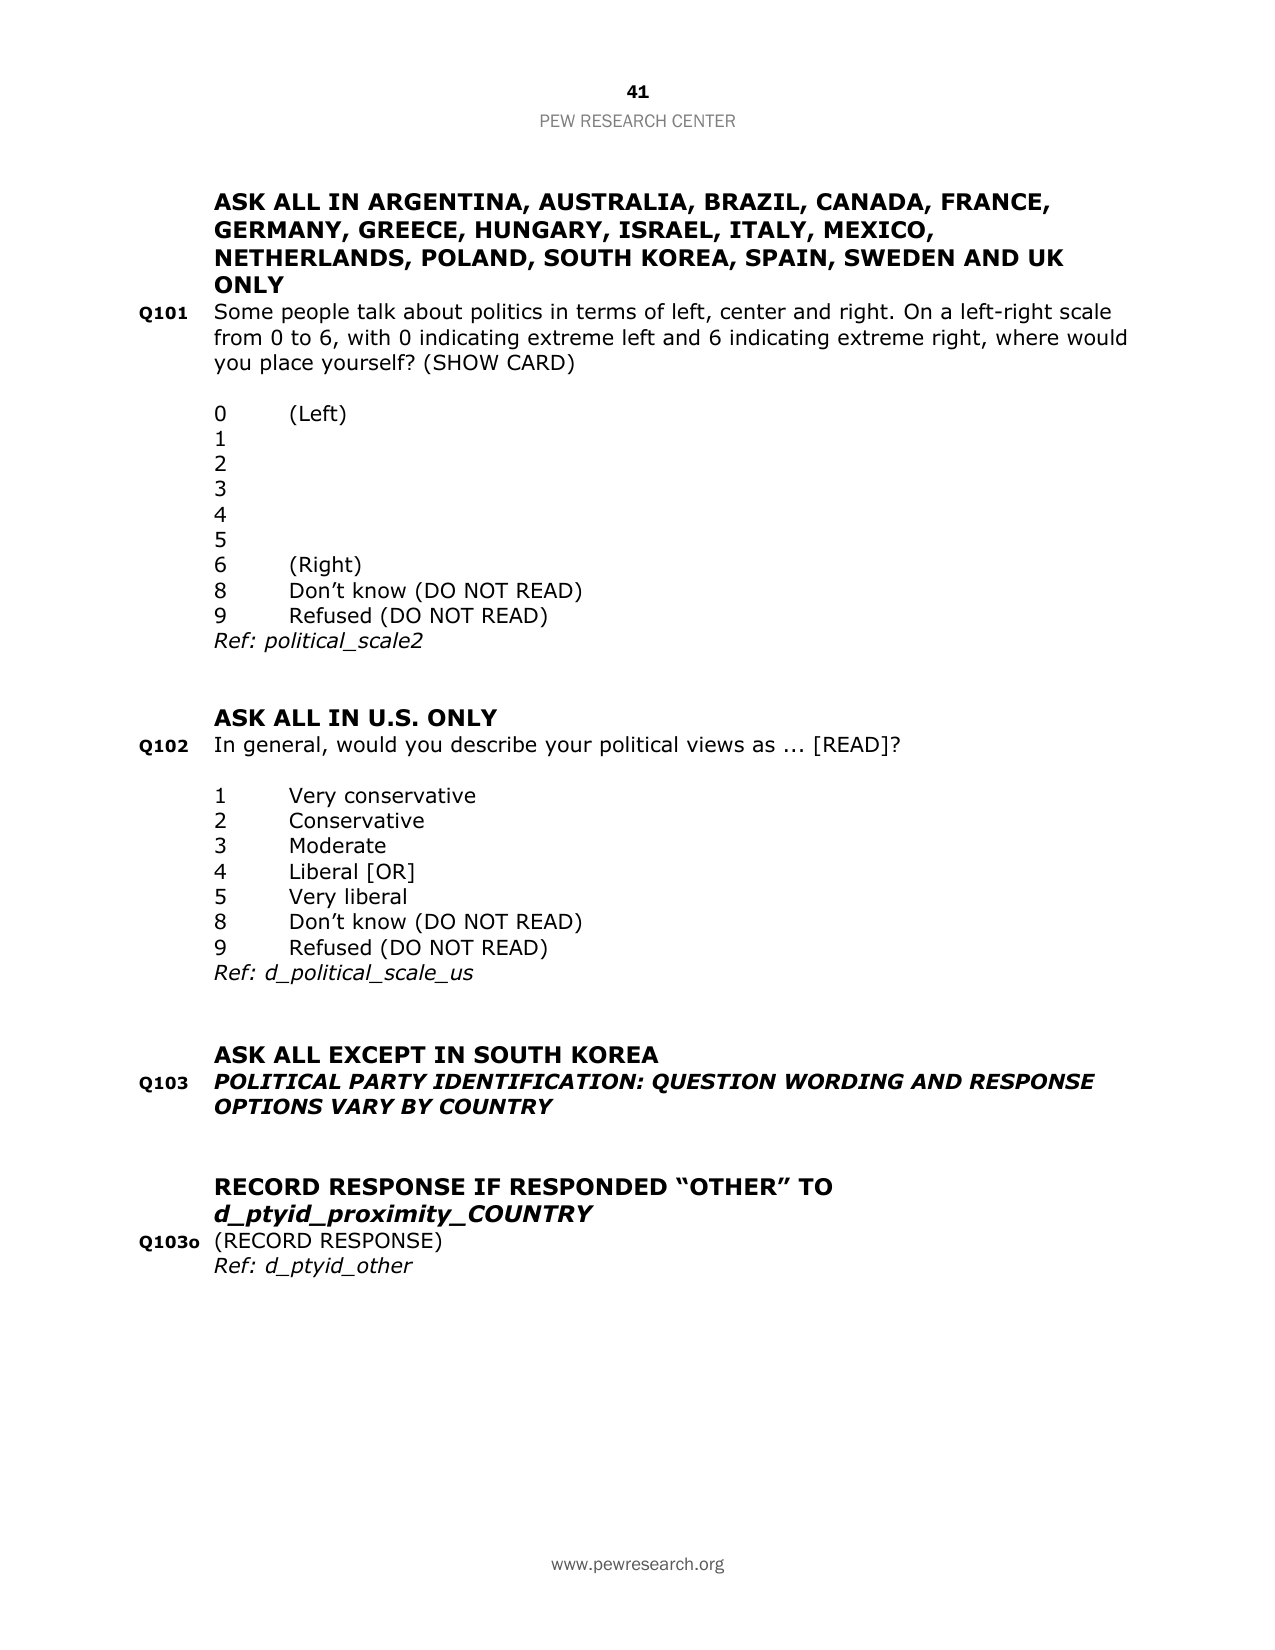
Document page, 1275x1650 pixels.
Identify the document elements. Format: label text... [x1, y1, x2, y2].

text 2 [214, 451, 1136, 476]
text Ref: d_ptyid_other [214, 1253, 1136, 1278]
text 3 Moderate [214, 833, 1136, 858]
text ASK ALL EXCEPT IN SOUTH KOREA [214, 1040, 1136, 1068]
text 1 [214, 425, 1136, 451]
text 8 Don’t know (DO NOT READ) [214, 577, 1136, 602]
text RECORD RESPONSE IF RESPONDED “OTHER” TO d_ptyid_proximity_COUNTRY [214, 1172, 1136, 1227]
text 6 (Right) [214, 552, 1136, 577]
text 5 [214, 527, 1136, 552]
text 4 [214, 501, 1136, 527]
text 9 Refused (DO NOT READ) [214, 602, 1136, 628]
text 4 Liberal [OR] [214, 858, 1136, 883]
text Q103 POLITICAL PARTY IDENTIFICATION: QUESTION WORDING AND RESPONSE OPTIONS VARY BY COUNTRY [139, 1068, 1136, 1119]
text 5 Very liberal [214, 883, 1136, 909]
text Q102 In general, would you describe your political views as ... [READ]? [139, 732, 1136, 757]
text Q101 Some people talk about politics in terms of left, center and right. On a left-right scale from 0 to 6, with 0 indicating extreme left and 6 indicating extreme right, where would you place yourself? (SHOW CARD) [139, 299, 1136, 375]
text 8 Don’t know (DO NOT READ) [214, 909, 1136, 934]
text Ref: political_scale2 [214, 628, 1136, 653]
text 1 Very conservative [214, 782, 1136, 807]
text 0 (Left) [214, 400, 1136, 425]
text 9 Refused (DO NOT READ) [214, 934, 1136, 959]
text ASK ALL IN ARGENTINA, AUSTRALIA, BRAZIL, CANADA, FRANCE, GERMANY, GREECE, HUNGARY, ISRAEL, ITALY, MEXICO, NETHERLANDS, POLAND, SOUTH KOREA, SPAIN, SWEDEN AND UK ONLY [214, 187, 1136, 299]
text Ref: d_political_scale_us [214, 959, 1136, 985]
text ASK ALL IN U.S. ONLY [139, 704, 1136, 732]
text Q103o (RECORD RESPONSE) [139, 1227, 1136, 1253]
text 3 [214, 476, 1136, 501]
text 2 Conservative [214, 807, 1136, 833]
